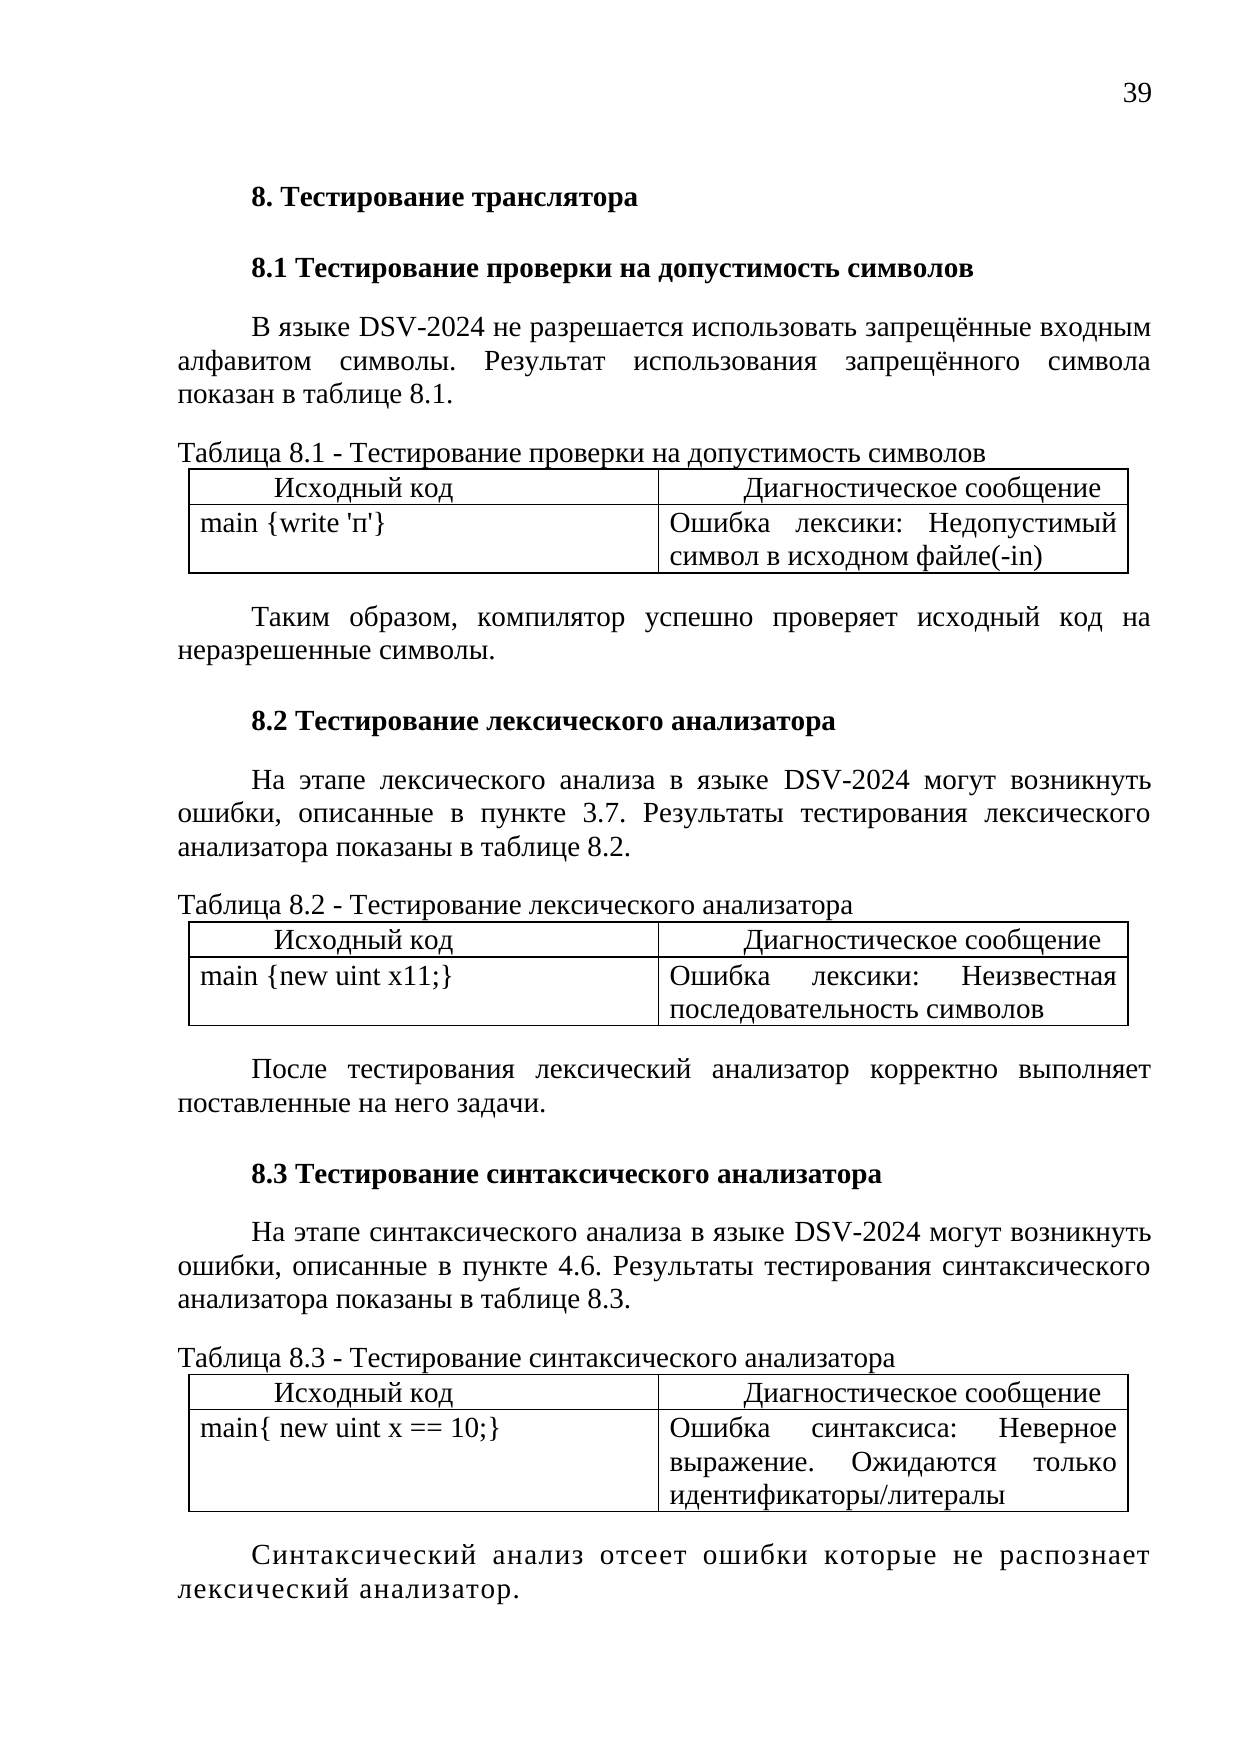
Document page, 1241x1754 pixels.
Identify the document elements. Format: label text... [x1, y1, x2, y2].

text Таким образом, компилятор успешно проверяет исходный код на неразрешенные символы. [177, 599, 1152, 666]
table_cell Ошибка синтаксиса: Неверное выражение. Ожидаются только идентификаторы/литералы [659, 1410, 1127, 1511]
text Таблица 8.2 - Тестирование лексического анализатора [177, 887, 1152, 921]
table_header Диагностическое сообщение [659, 923, 1127, 956]
table_cell main {new uint x11;} [190, 958, 658, 1025]
text После тестирования лексический анализатор корректно выполняет поставленные на него задачи. [177, 1051, 1152, 1118]
table_cell main {write 'п'} [190, 505, 658, 572]
text В языке DSV-2024 не разрешается использовать запрещённые входным алфавитом символы. Результат использования запрещённого символа показан в таблице 8.1. [177, 309, 1152, 410]
subtitle 8.2 Тестирование лексического анализатора [177, 703, 1152, 737]
text Таблица 8.3 - Тестирование синтаксического анализатора [177, 1340, 1152, 1373]
subtitle Синтаксический анализ отсеет ошибки которые не распознает лексический анализатор. [177, 1537, 1152, 1604]
subtitle 8. Тестирование транслятора [177, 179, 1152, 213]
text Таблица 8.1 - Тестирование проверки на допустимость символов [177, 435, 1152, 468]
table_header Диагностическое сообщение [659, 1375, 1127, 1409]
text На этапе лексического анализа в языке DSV-2024 могут возникнуть ошибки, описанные в пункте 3.7. Результаты тестирования лексического анализатора показаны в таблице 8.2. [177, 762, 1152, 862]
table_header Диагностическое сообщение [659, 470, 1127, 503]
subtitle 8.1 Тестирование проверки на допустимость символов [177, 251, 1152, 284]
table_header Исходный код [190, 1375, 658, 1409]
text На этапе синтаксического анализа в языке DSV-2024 могут возникнуть ошибки, описанные в пункте 4.6. Результаты тестирования синтаксического анализатора показаны в таблице 8.3. [177, 1214, 1152, 1315]
table_cell Ошибка лексики: Неизвестная последовательность символов [659, 958, 1127, 1025]
table_header Исходный код [190, 470, 658, 503]
table_cell main{ new uint x == 10;} [190, 1410, 658, 1511]
table_cell Ошибка лексики: Недопустимый символ в исходном файле(-in) [659, 505, 1127, 572]
subtitle 8.3 Тестирование синтаксического анализатора [177, 1156, 1152, 1189]
table_header Исходный код [190, 923, 658, 956]
